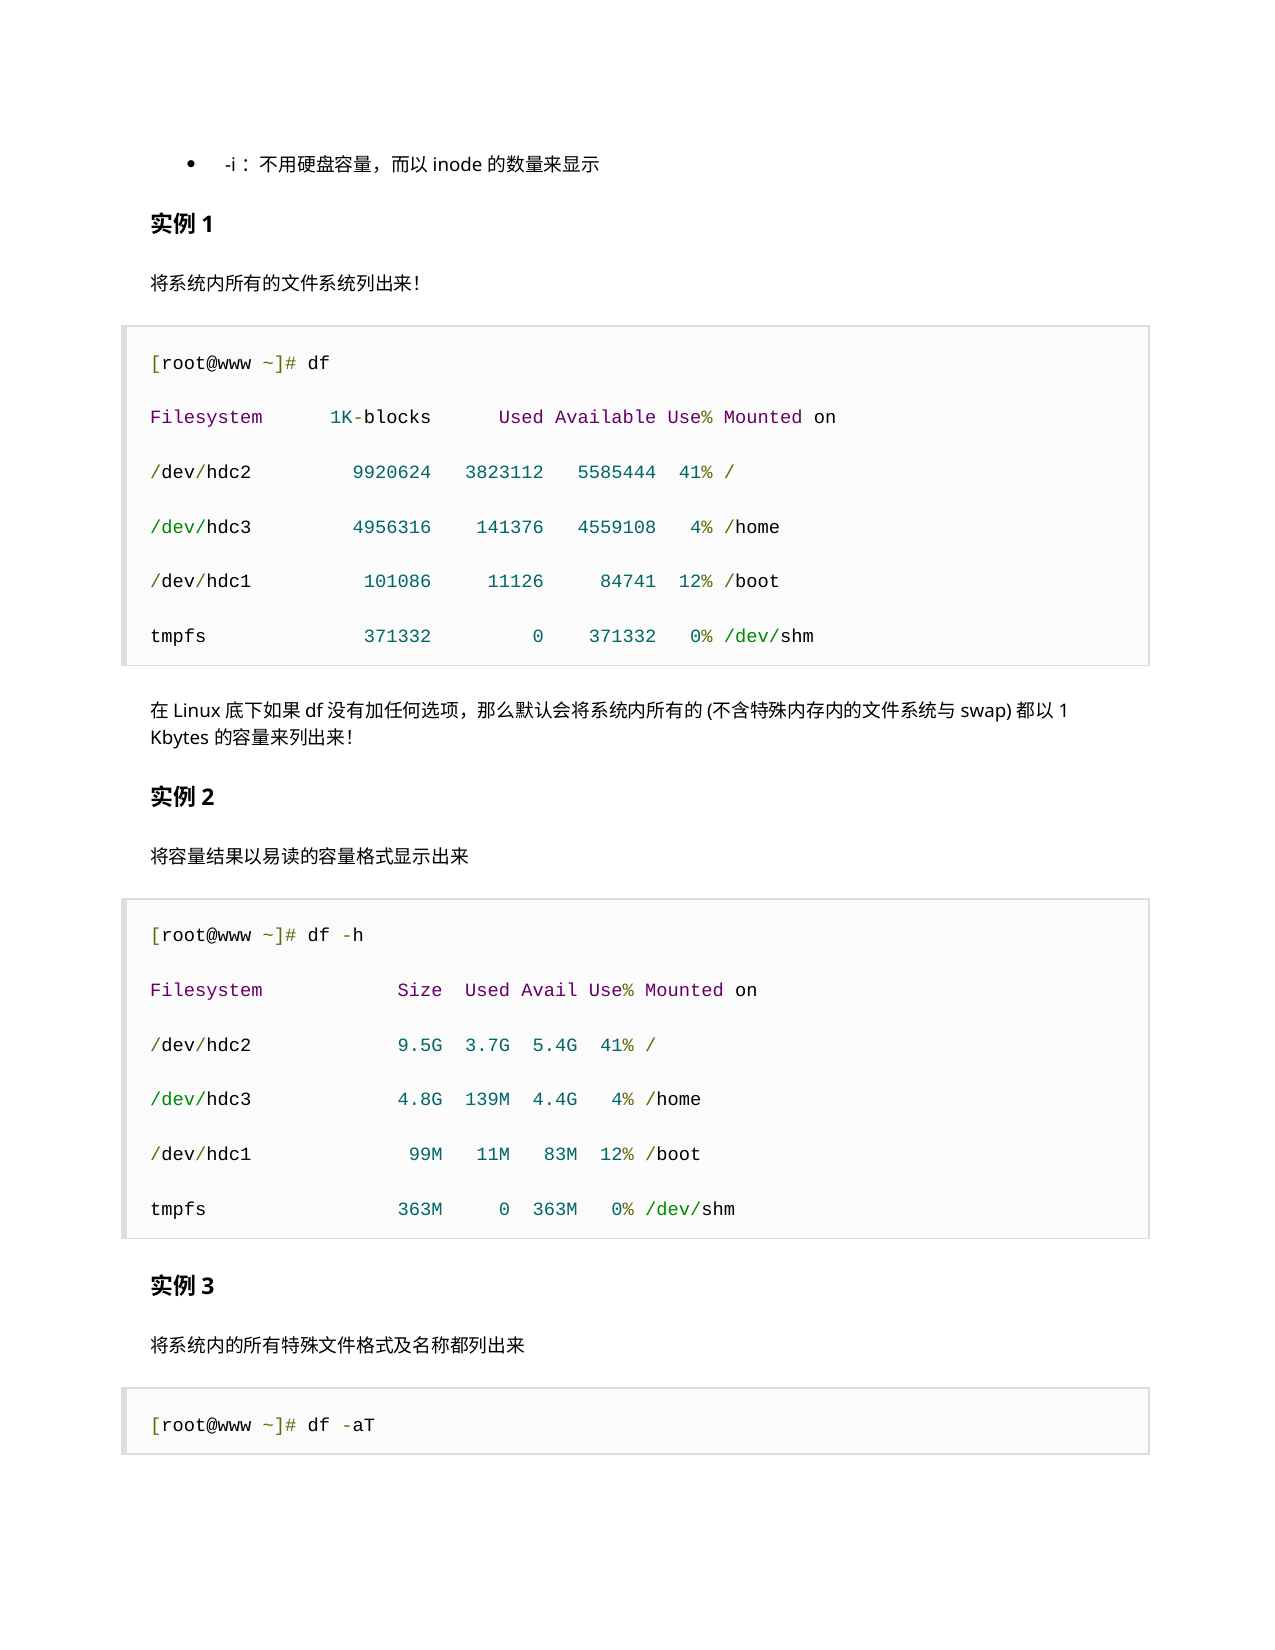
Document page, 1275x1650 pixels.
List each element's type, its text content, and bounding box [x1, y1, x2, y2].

text 将系统内的所有特殊文件格式及名称都列出来 [150, 1331, 1125, 1358]
text 实例 3 [150, 1268, 1125, 1302]
text /dev/hdc3 4956316 141376 4559108 4% /home [127, 489, 1148, 539]
text /dev/hdc1 101086 11126 84741 12% /boot [127, 544, 1148, 593]
text tmpfs 363M 0 363M 0% /dev/shm [127, 1171, 1148, 1238]
text Filesystem Size Used Avail Use% Mounted on [127, 953, 1148, 1002]
text tmpfs 371332 0 371332 0% /dev/shm [127, 599, 1148, 665]
text 将容量结果以易读的容量格式显示出来 [150, 842, 1125, 869]
text /dev/hdc2 9920624 3823112 5585444 41% / [127, 434, 1148, 484]
text [root@www ~]# df [127, 327, 1148, 375]
text /dev/hdc1 99M 11M 83M 12% /boot [127, 1117, 1148, 1166]
text 在 Linux 底下如果 df 没有加任何选项，那么默认会将系统内所有的 (不含特殊内存内的文件系统与 swap) 都以 1 Kbytes 的容量来列出来！ [150, 696, 1125, 750]
text 实例 1 [150, 206, 1125, 240]
text /dev/hdc3 4.8G 139M 4.4G 4% /home [127, 1062, 1148, 1111]
list -i ：不用硬盘容量，而以 inode 的数量来显示 [187, 150, 1125, 177]
text [root@www ~]# df -h [127, 900, 1148, 947]
text 将系统内所有的文件系统列出来！ [150, 269, 1125, 296]
text 实例 2 [150, 779, 1125, 812]
text [root@www ~]# df -aT [127, 1389, 1148, 1453]
text Filesystem 1K-blocks Used Available Use% Mounted on [127, 380, 1148, 429]
text /dev/hdc2 9.5G 3.7G 5.4G 41% / [127, 1007, 1148, 1057]
